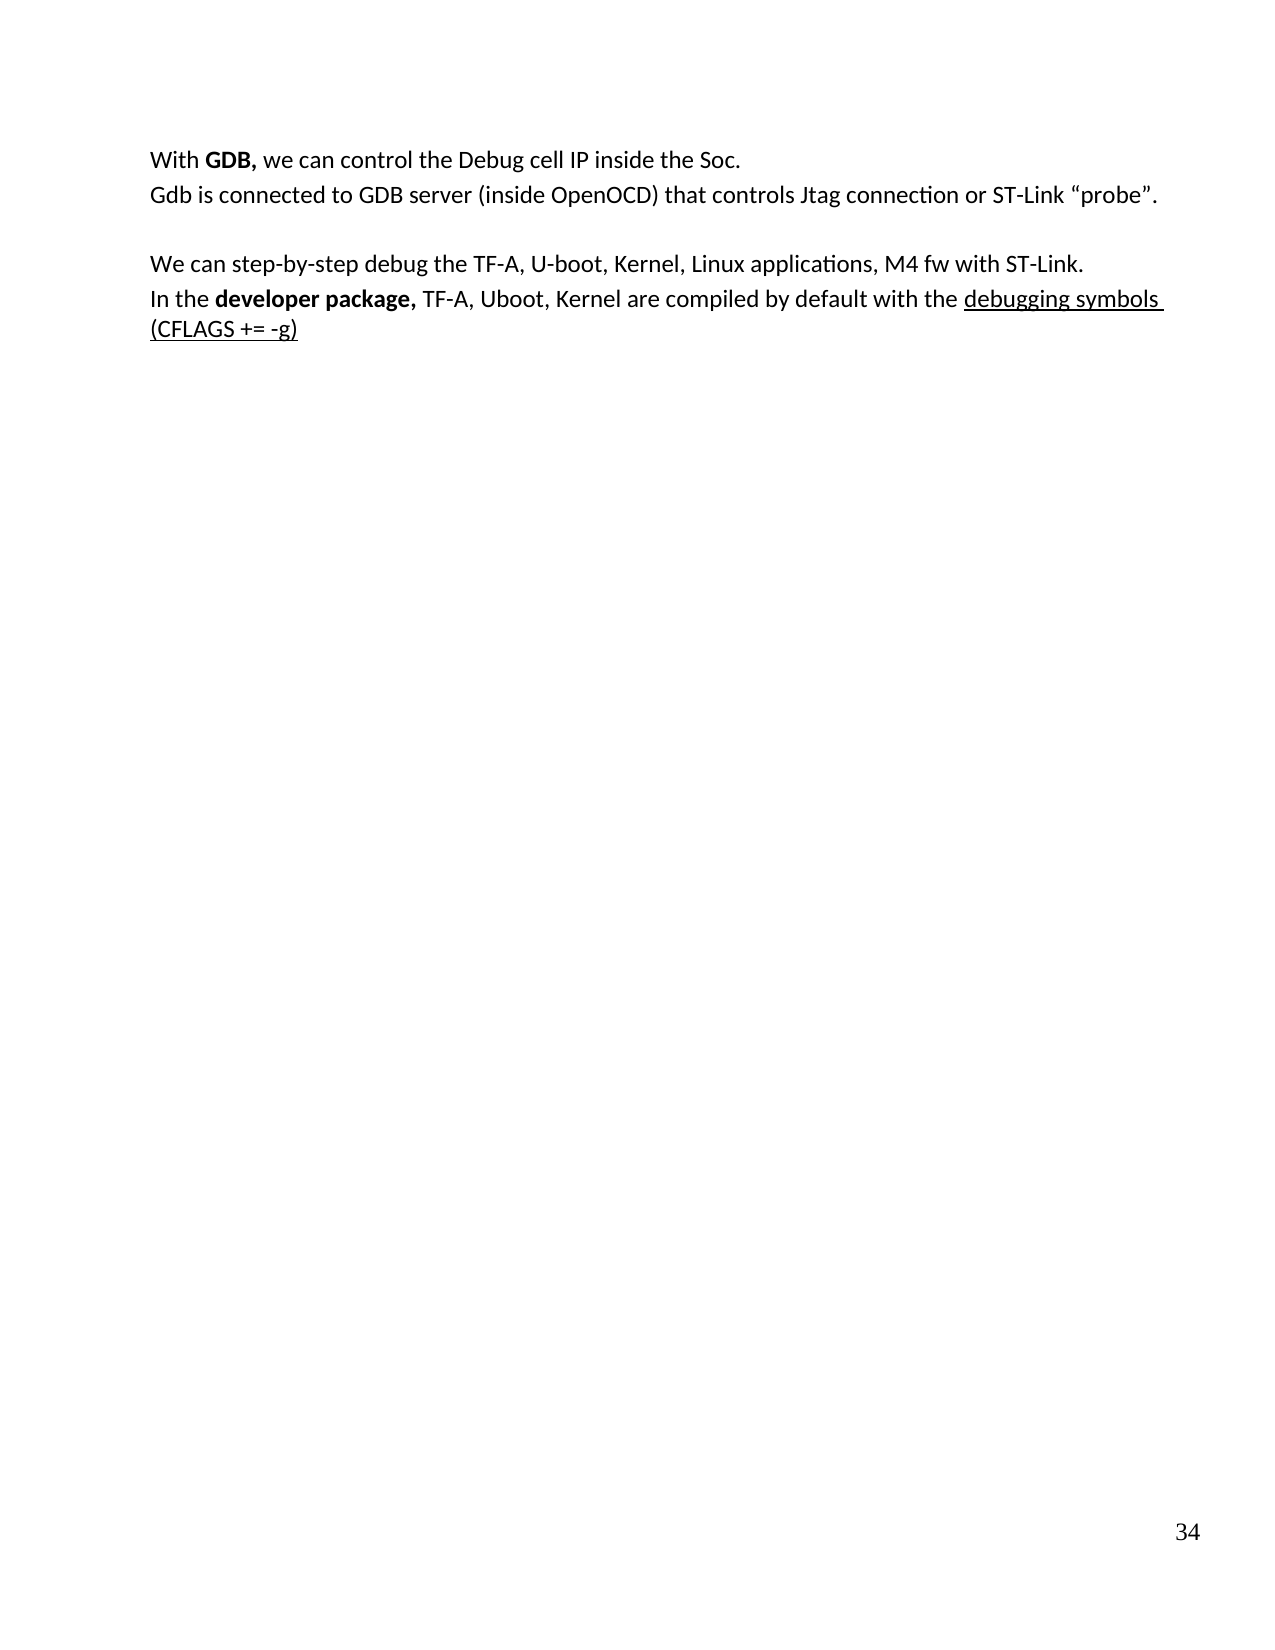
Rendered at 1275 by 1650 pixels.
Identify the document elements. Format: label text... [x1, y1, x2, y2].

text In the developer package, TF-A, Uboot, Kernel are compiled by default with the debugging symbols (CFLAGS += -g) [150, 283, 1200, 344]
text We can step-by-step debug the TF-A, U-boot, Kernel, Linux applications, M4 fw with ST-Link. [150, 248, 1200, 279]
text Gdb is connected to GDB server (inside OpenOCD) that controls Jtag connection or ST-Link “probe”. [150, 179, 1200, 209]
text With GDB, we can control the Debug cell IP inside the Soc. [150, 144, 1200, 175]
